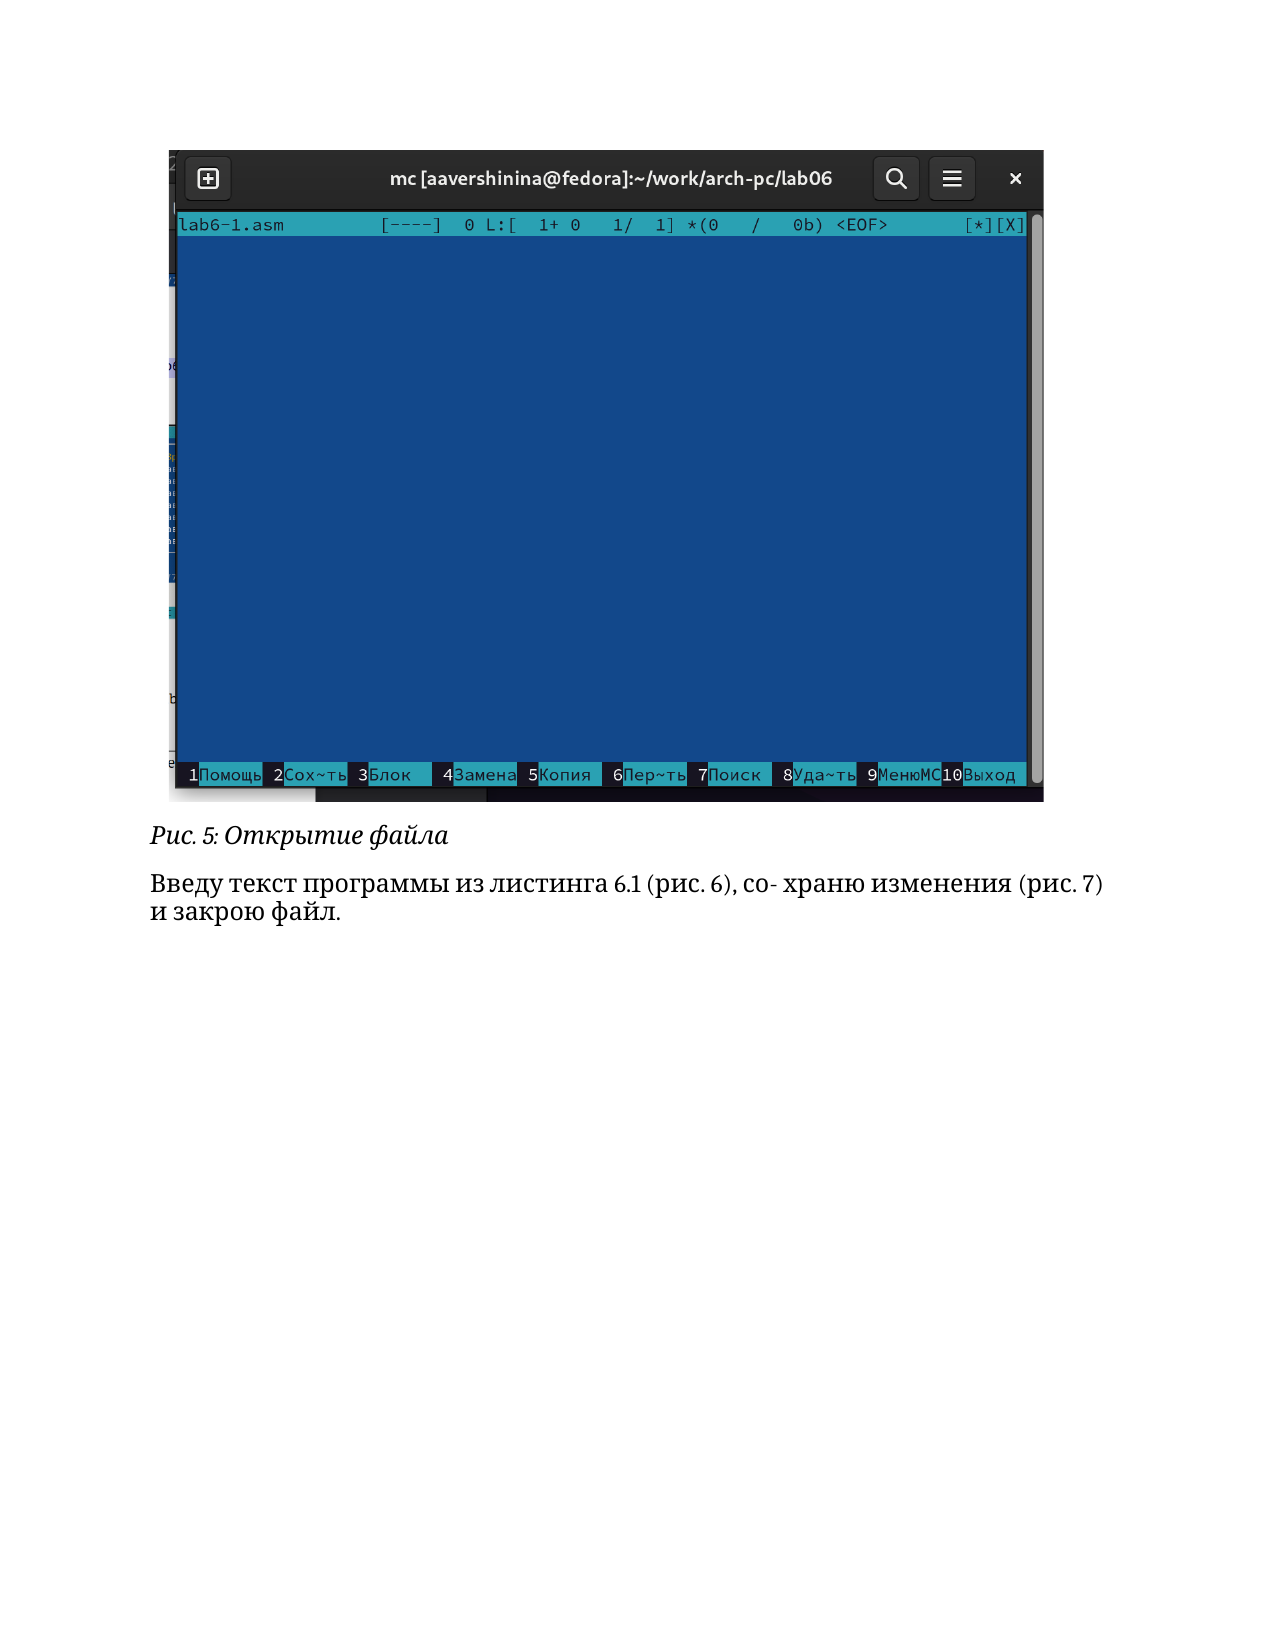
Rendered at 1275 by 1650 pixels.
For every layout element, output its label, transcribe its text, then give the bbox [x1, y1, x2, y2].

text Введу текст программы из листинга 6.1 (рис. 6), со- храню изменения (рис. 7) и закрою файл. [150, 869, 1125, 927]
text Рис. 5: Открытие файла [150, 822, 1125, 851]
picture [168, 150, 1044, 802]
